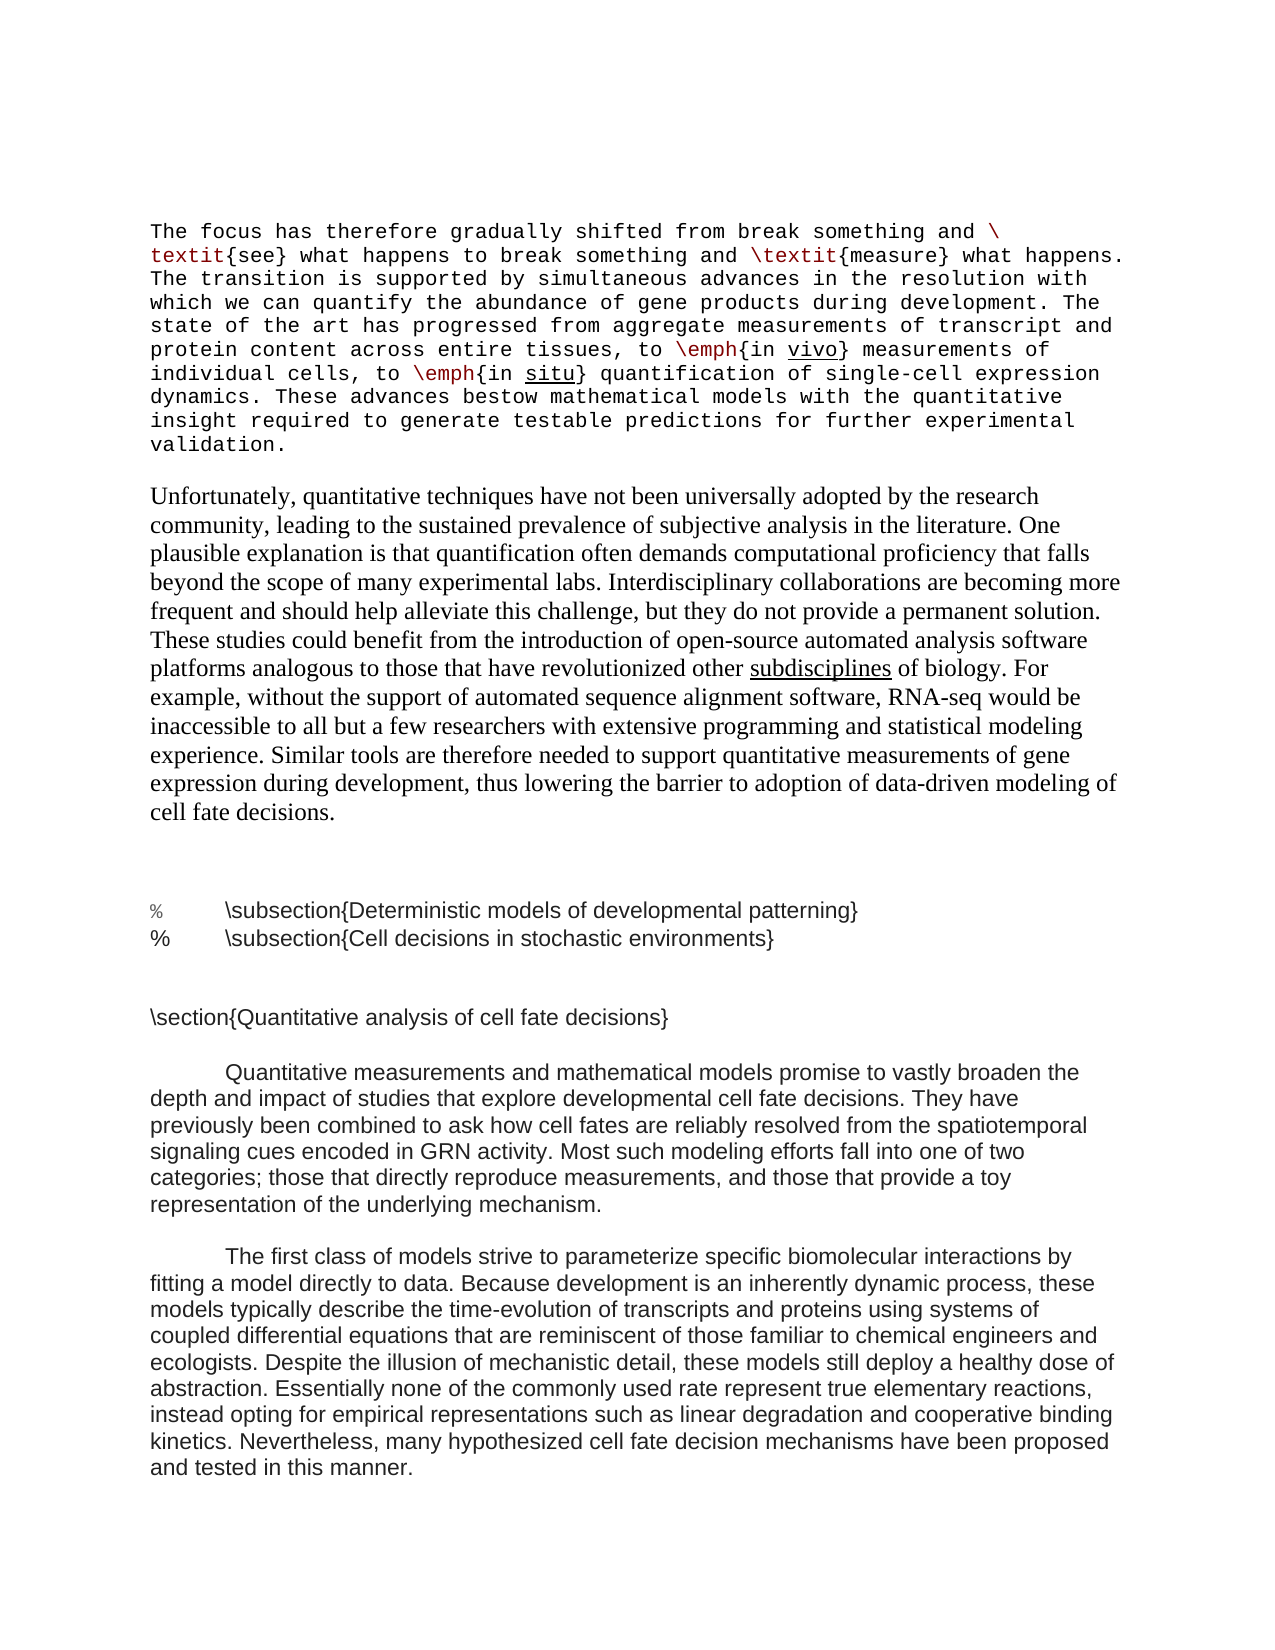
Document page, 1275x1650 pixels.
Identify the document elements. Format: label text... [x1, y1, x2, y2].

text Unfortunately, quantitative techniques have not been universally adopted by the research community, leading to the sustained prevalence of subjective analysis in the literature. One plausible explanation is that quantification often demands computational proficiency that falls beyond the scope of many experimental labs. Interdisciplinary collaborations are becoming more frequent and should help alleviate this challenge, but they do not provide a permanent solution. These studies could benefit from the introduction of open-source automated analysis software platforms analogous to those that have revolutionized other subdisciplines of biology. For example, without the support of automated sequence alignment software, RNA-seq would be inaccessible to all but a few researchers with extensive programming and statistical modeling experience. Similar tools are therefore needed to support quantitative measurements of gene expression during development, thus lowering the barrier to adoption of data-driven modeling of cell fate decisions. [150, 481, 1125, 826]
text The first class of models strive to parameterize specific biomolecular interactions by fitting a model directly to data. Because development is an inherently dynamic process, these models typically describe the time-evolution of transcripts and proteins using systems of coupled differential equations that are reminiscent of those familiar to chemical engineers and ecologists. Despite the illusion of mechanistic detail, these models still deploy a healthy dose of abstraction. Essentially none of the commonly used rate represent true elementary reactions, instead opting for empirical representations such as linear degradation and cooperative binding kinetics. Nevertheless, many hypothesized cell fate decision mechanisms have been proposed and tested in this manner. [150, 1243, 1125, 1481]
text % \subsection{Deterministic models of developmental patterning} [150, 897, 1125, 925]
text % \subsection{Cell decisions in stochastic environments} [150, 925, 1125, 951]
text \section{Quantitative analysis of cell fate decisions} [150, 1004, 1125, 1030]
text Quantitative measurements and mathematical models promise to vastly broaden the depth and impact of studies that explore developmental cell fate decisions. They have previously been combined to ask how cell fates are reliably resolved from the spatiotemporal signaling cues encoded in GRN activity. Most such modeling efforts fall into one of two categories; those that directly reproduce measurements, and those that provide a toy representation of the underlying mechanism. [150, 1059, 1125, 1217]
text The focus has therefore gradually shifted from break something and \textit{see} what happens to break something and \textit{measure} what happens. The transition is supported by simultaneous advances in the resolution with which we can quantify the abundance of gene products during development. The state of the art has progressed from aggregate measurements of transcript and protein content across entire tissues, to \emph{in vivo} measurements of individual cells, to \emph{in situ} quantification of single-cell expression dynamics. These advances bestow mathematical models with the quantitative insight required to generate testable predictions for further experimental validation. [150, 221, 1125, 457]
